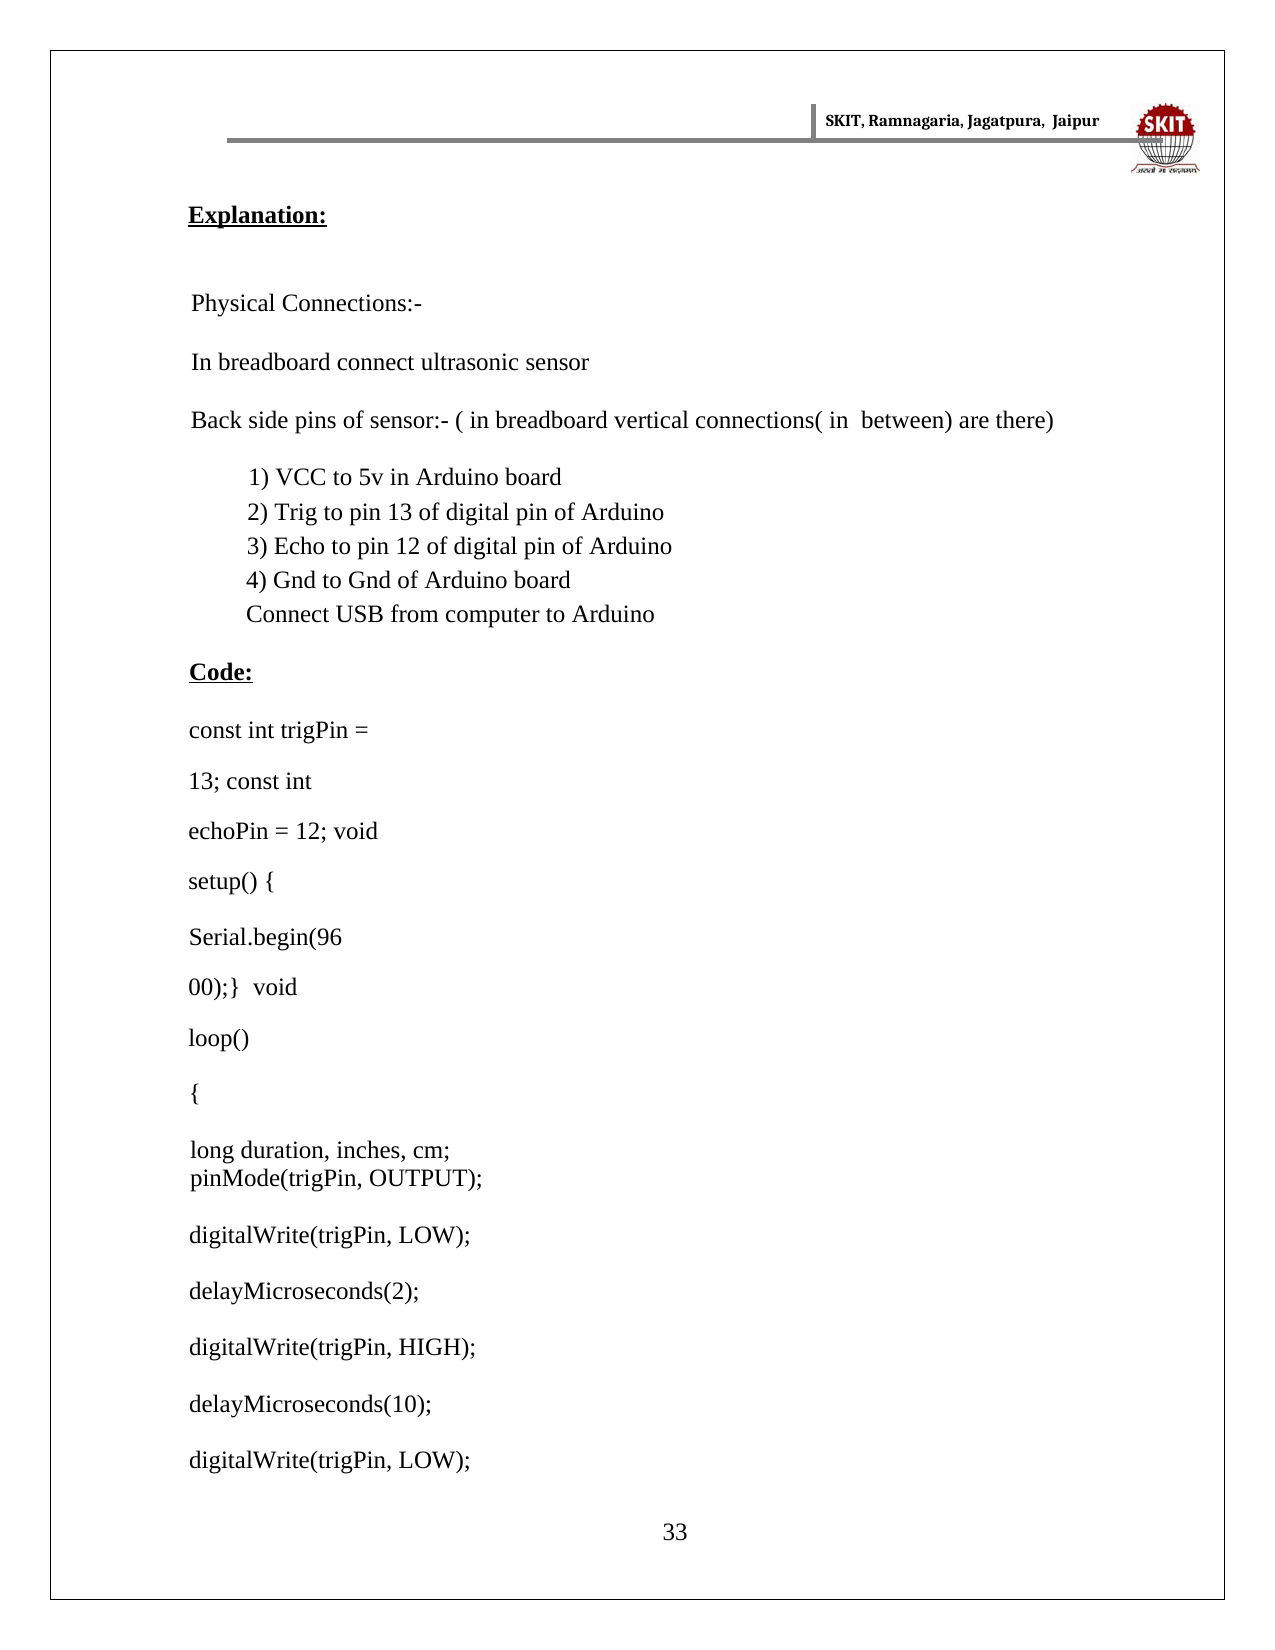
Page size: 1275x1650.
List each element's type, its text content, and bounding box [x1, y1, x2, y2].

text 2) Trig to pin 13 of digital pin of Arduino [247, 497, 1162, 525]
text digitalWrite(trigPin, HIGH); [189, 1332, 1162, 1361]
text { [189, 1078, 1162, 1107]
text long duration, inches, cm; [190, 1135, 1162, 1163]
text 1) VCC to 5v in Arduino board [248, 462, 1162, 491]
text Back side pins of sensor:- ( in breadboard vertical connections( in between) are there) [190, 405, 1109, 434]
text const int trigPin = 13; const int echoPin = 12; void setup() { [188, 715, 380, 895]
text digitalWrite(trigPin, LOW); [189, 1220, 1162, 1248]
text Physical Connections:- [191, 288, 1162, 317]
text Serial.begin(9600);} void loop() [188, 922, 350, 1051]
text pinMode(trigPin, OUTPUT); [190, 1163, 1162, 1192]
text 3) Echo to pin 12 of digital pin of Arduino [247, 531, 1162, 560]
text Explanation: [188, 200, 872, 229]
text delayMicroseconds(2); [189, 1276, 1162, 1305]
text Connect USB from computer to Arduino [246, 599, 1162, 628]
text In breadboard connect ultrasonic sensor [191, 347, 1162, 376]
text digitalWrite(trigPin, LOW); [189, 1445, 1162, 1474]
text delayMicroseconds(10); [189, 1389, 1162, 1418]
text 4) Gnd to Gnd of Arduino board [246, 565, 1162, 594]
text Code: [189, 657, 1162, 686]
